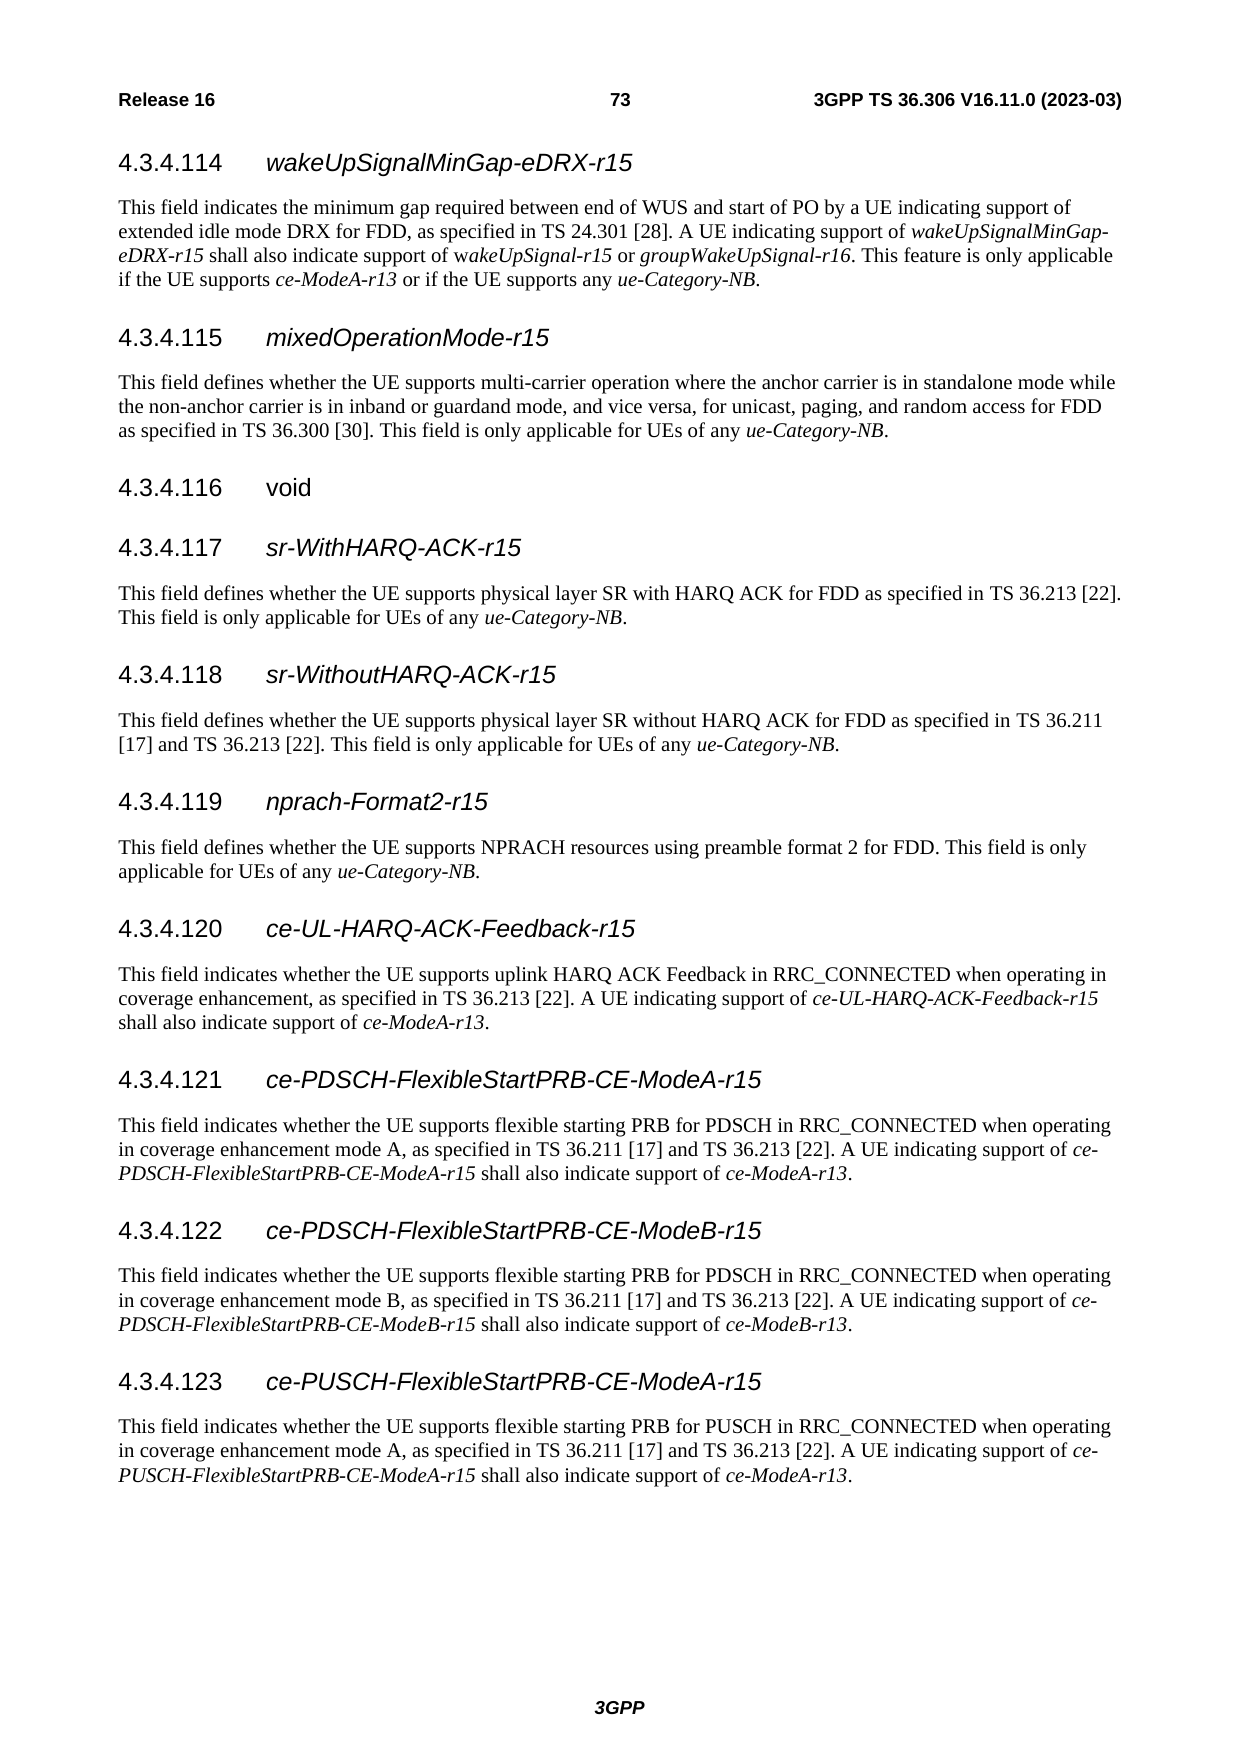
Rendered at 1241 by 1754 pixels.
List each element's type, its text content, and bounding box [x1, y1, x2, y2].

text This field defines whether the UE supports multi-carrier operation where the anchor carrier is in standalone mode while the non-anchor carrier is in inband or guardand mode, and vice versa, for unicast, paging, and random access for FDD as specified in TS 36.300 [30]. This field is only applicable for UEs of any ue-Category-NB. [118, 370, 1122, 442]
subtitle 4.3.4.121 ce-PDSCH-FlexibleStartPRB-CE-ModeA-r15 [118, 1065, 1122, 1094]
subtitle 4.3.4.115 mixedOperationMode-r15 [118, 322, 1122, 351]
subtitle 4.3.4.123 ce-PUSCH-FlexibleStartPRB-CE-ModeA-r15 [118, 1367, 1122, 1396]
subtitle 4.3.4.119 nprach-Format2-r15 [118, 787, 1122, 816]
subtitle 4.3.4.117 sr-WithHARQ-ACK-r15 [118, 533, 1122, 562]
text This field defines whether the UE supports NPRACH resources using preamble format 2 for FDD. This field is only applicable for UEs of any ue-Category-NB. [118, 835, 1122, 883]
text This field indicates whether the UE supports uplink HARQ ACK Feedback in RRC_CONNECTED when operating in coverage enhancement, as specified in TS 36.213 [22]. A UE indicating support of ce-UL-HARQ-ACK-Feedback-r15 shall also indicate support of ce-ModeA-r13. [118, 962, 1122, 1034]
text This field indicates the minimum gap required between end of WUS and start of PO by a UE indicating support of extended idle mode DRX for FDD, as specified in TS 24.301 [28]. A UE indicating support of wakeUpSignalMinGap-eDRX-r15 shall also indicate support of wakeUpSignal-r15 or groupWakeUpSignal-r16. This feature is only applicable if the UE supports ce-ModeA-r13 or if the UE supports any ue-Category-NB. [118, 195, 1122, 291]
text This field indicates whether the UE supports flexible starting PRB for PDSCH in RRC_CONNECTED when operating in coverage enhancement mode A, as specified in TS 36.211 [17] and TS 36.213 [22]. A UE indicating support of ce-PDSCH-FlexibleStartPRB-CE-ModeA-r15 shall also indicate support of ce-ModeA-r13. [118, 1112, 1122, 1185]
subtitle 4.3.4.120 ce-UL-HARQ-ACK-Feedback-r15 [118, 914, 1122, 943]
text This field defines whether the UE supports physical layer SR without HARQ ACK for FDD as specified in TS 36.211 [17] and TS 36.213 [22]. This field is only applicable for UEs of any ue-Category-NB. [118, 708, 1122, 756]
subtitle 4.3.4.114 wakeUpSignalMinGap-eDRX-r15 [118, 147, 1122, 176]
text This field defines whether the UE supports physical layer SR with HARQ ACK for FDD as specified in TS 36.213 [22]. This field is only applicable for UEs of any ue-Category-NB. [118, 581, 1122, 629]
text This field indicates whether the UE supports flexible starting PRB for PUSCH in RRC_CONNECTED when operating in coverage enhancement mode A, as specified in TS 36.211 [17] and TS 36.213 [22]. A UE indicating support of ce-PUSCH-FlexibleStartPRB-CE-ModeA-r15 shall also indicate support of ce-ModeA-r13. [118, 1414, 1122, 1487]
subtitle 4.3.4.116 void [118, 473, 1122, 502]
text This field indicates whether the UE supports flexible starting PRB for PDSCH in RRC_CONNECTED when operating in coverage enhancement mode B, as specified in TS 36.211 [17] and TS 36.213 [22]. A UE indicating support of ce-PDSCH-FlexibleStartPRB-CE-ModeB-r15 shall also indicate support of ce-ModeB-r13. [118, 1263, 1122, 1336]
subtitle 4.3.4.122 ce-PDSCH-FlexibleStartPRB-CE-ModeB-r15 [118, 1216, 1122, 1245]
subtitle 4.3.4.118 sr-WithoutHARQ-ACK-r15 [118, 660, 1122, 689]
